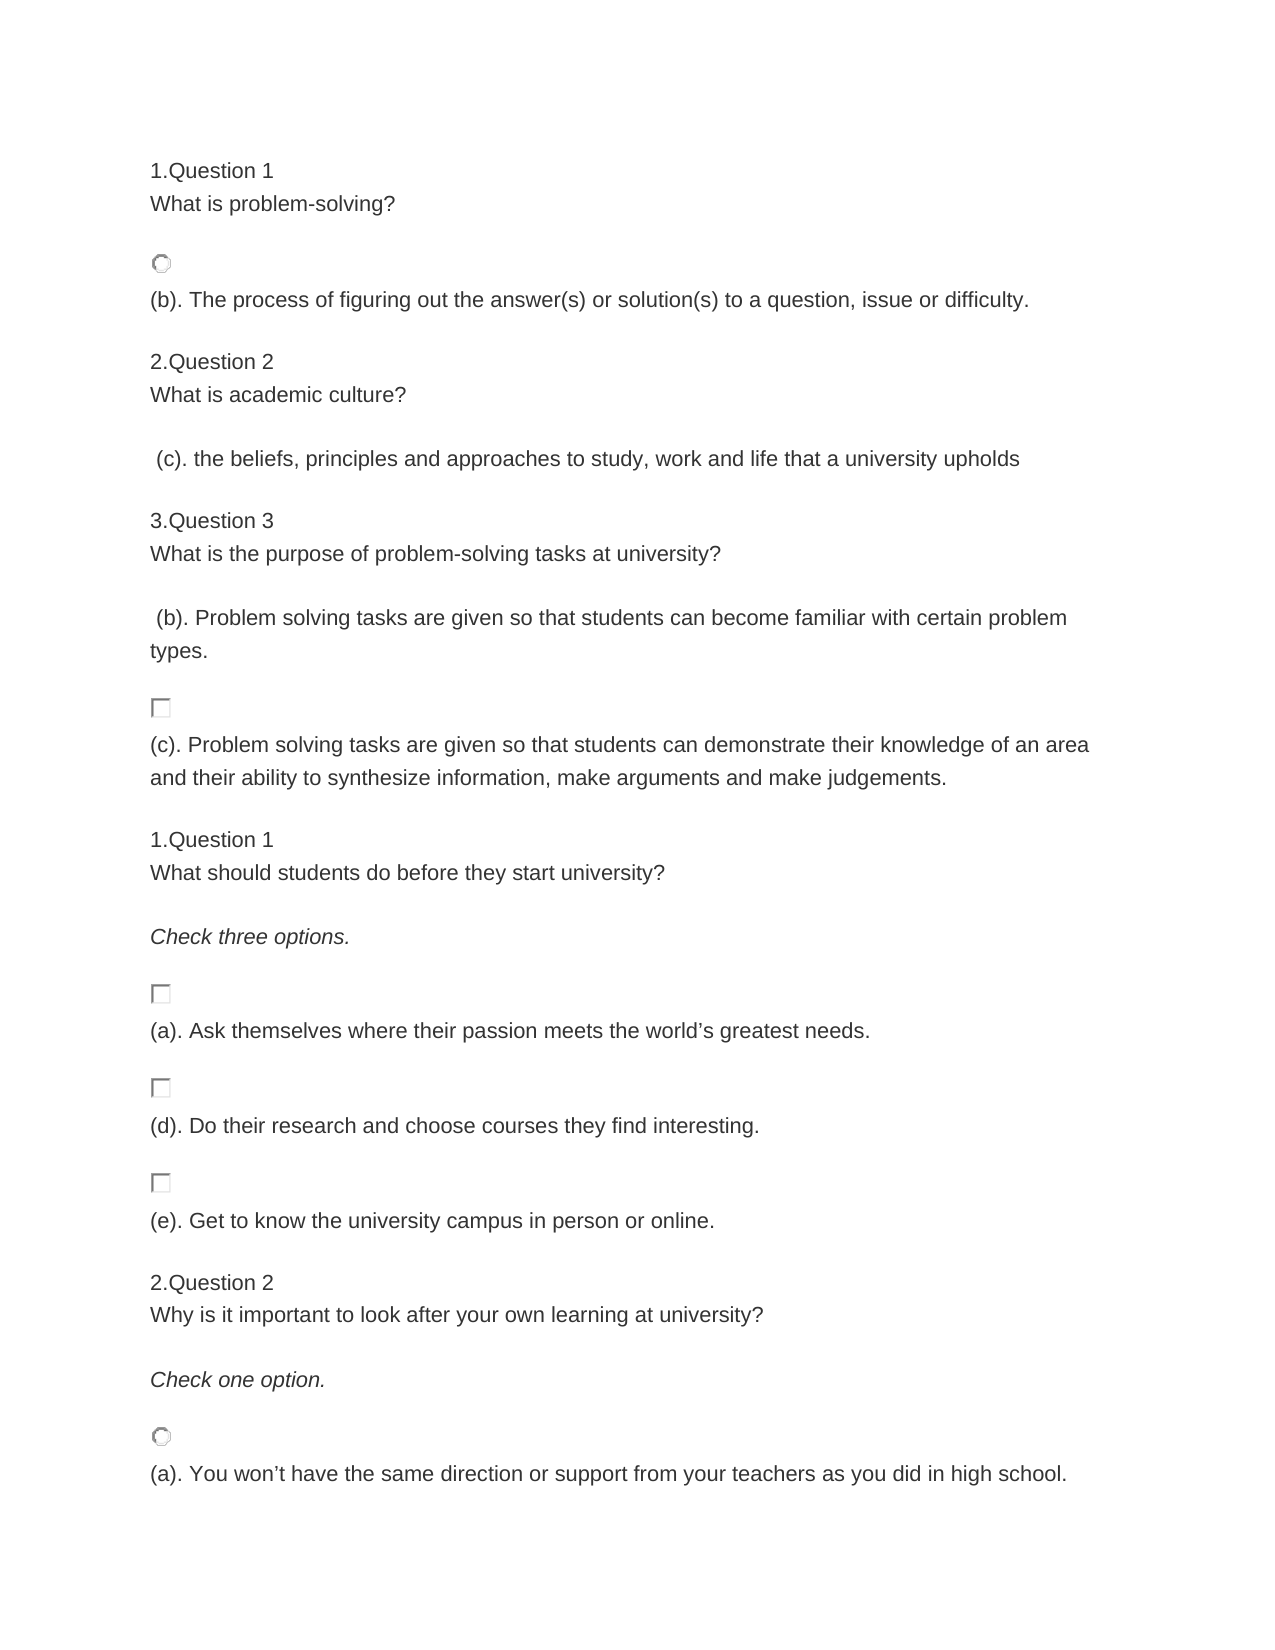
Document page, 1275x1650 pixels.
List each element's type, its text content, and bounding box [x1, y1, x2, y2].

text What is problem-solving? [150, 183, 1125, 216]
text What should students do before they start university? [150, 852, 1125, 885]
text 2.Question 2 [150, 341, 1125, 374]
text 3.Question 3 [150, 500, 1125, 533]
text 1.Question 1 [150, 819, 1125, 852]
text 2.Question 2 [150, 1262, 1125, 1295]
text 1.Question 1 [150, 150, 1125, 183]
text What is the purpose of problem-solving tasks at university? [150, 533, 1125, 566]
text (d). Do their research and choose courses they find interesting. [150, 1105, 1125, 1138]
text What is academic culture? [150, 374, 1125, 407]
text (b). The process of figuring out the answer(s) or solution(s) to a question, issue or difficulty. [150, 279, 1125, 312]
text Check one option. [150, 1359, 1125, 1392]
text (a). You won’t have the same direction or support from your teachers as you did in high school. [150, 1453, 1125, 1486]
text (c). Problem solving tasks are given so that students can demonstrate their knowledge of an area and their ability to synthesize information, make arguments and make judgements. [150, 724, 1125, 790]
text (a). Ask themselves where their passion meets the world’s greatest needs. [150, 1011, 1125, 1044]
text (b). Problem solving tasks are given so that students can become familiar with certain problem types. [150, 597, 1125, 663]
text Check three options. [150, 916, 1125, 949]
text Why is it important to look after your own learning at university? [150, 1295, 1125, 1328]
text (c). the beliefs, principles and approaches to study, work and life that a university upholds [150, 438, 1125, 471]
text (e). Get to know the university campus in person or online. [150, 1200, 1125, 1233]
